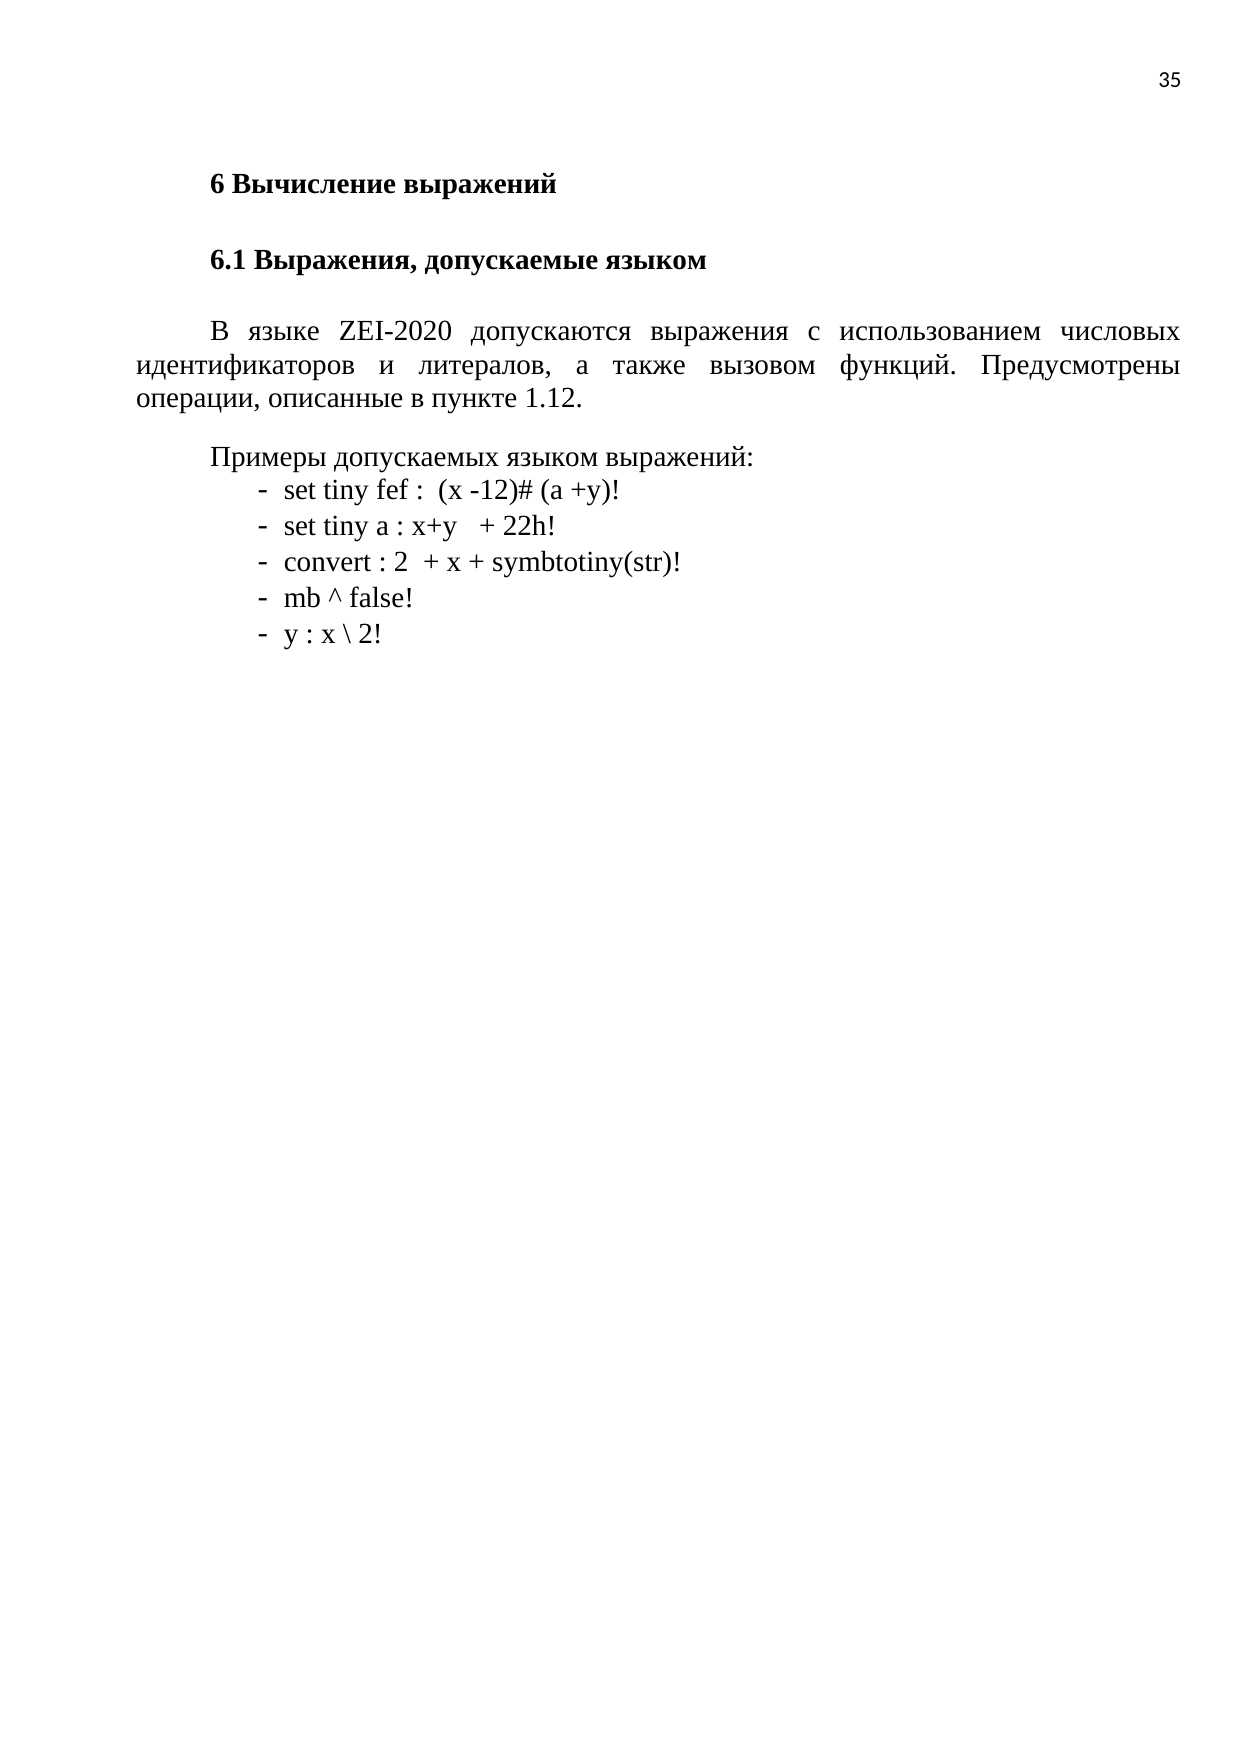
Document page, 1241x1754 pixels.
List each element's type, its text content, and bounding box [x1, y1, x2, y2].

list set tiny fef : (x -12)# (a +y)! [211, 472, 1181, 508]
text В языке ZEI-2020 допускаются выражения с использованием числовых идентификаторов и литералов, а также вызовом функций. Предусмотрены операции, описанные в пункте 1.12. [136, 313, 1181, 414]
list Примеры допускаемых языком выражений: [136, 439, 1181, 472]
list mb ^ false! [211, 581, 1181, 617]
subtitle 6 Вычисление выражений [136, 166, 1181, 200]
subtitle Выражения, допускаемые языком [136, 242, 1181, 276]
list convert : 2 + x + symbtotiny(str)! [211, 544, 1181, 581]
list set tiny a : x+y + 22h! [211, 508, 1181, 544]
list y : x \ 2! [211, 617, 1181, 653]
